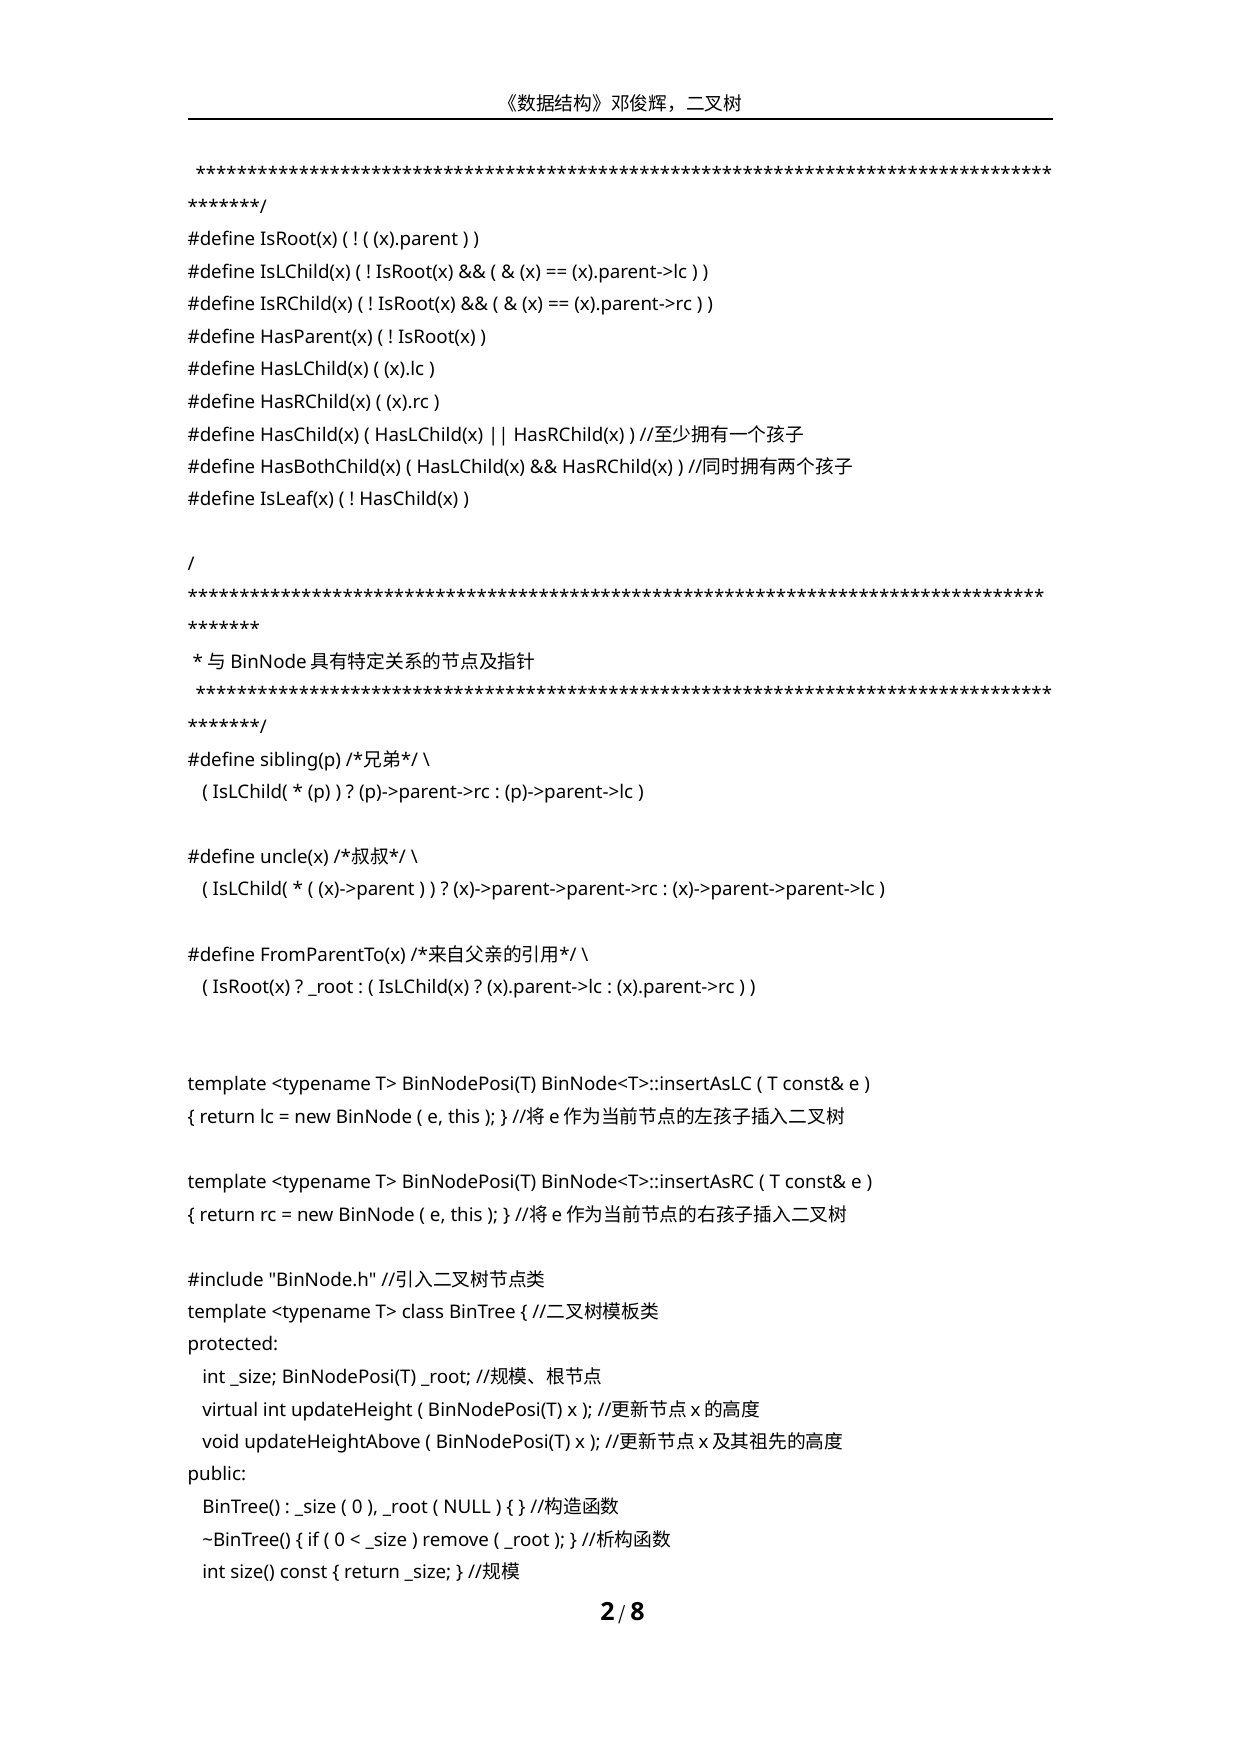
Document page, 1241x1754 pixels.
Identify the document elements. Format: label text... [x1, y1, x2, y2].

text ~BinTree() { if ( 0 < _size ) remove ( _root ); } //析构函数 [187, 1522, 1053, 1554]
text #define IsRChild(x) ( ! IsRoot(x) && ( & (x) == (x).parent->rc ) ) [187, 287, 1053, 319]
text #define HasLChild(x) ( (x).lc ) [187, 352, 1053, 384]
text void updateHeightAbove ( BinNodePosi(T) x ); //更新节点x及其祖先的高度 [187, 1424, 1053, 1457]
text BinTree() : _size ( 0 ), _root ( NULL ) { } //构造函数 [187, 1489, 1053, 1522]
text #define HasParent(x) ( ! IsRoot(x) ) [187, 319, 1053, 352]
text { return lc = new BinNode ( e, this ); } //将e作为当前节点的左孩子插入二叉树 [187, 1099, 1053, 1132]
text template <typename T> BinNodePosi(T) BinNode<T>::insertAsLC ( T const& e ) [187, 1067, 1053, 1099]
text #define sibling(p) /*兄弟*/ \ [187, 742, 1053, 774]
text { return rc = new BinNode ( e, this ); } //将e作为当前节点的右孩子插入二叉树 [187, 1197, 1053, 1229]
text protected: [187, 1327, 1053, 1359]
text #include "BinNode.h" //引入二叉树节点类 [187, 1262, 1053, 1294]
text * 与BinNode具有特定关系的节点及指针 [187, 644, 1053, 677]
text #define HasChild(x) ( HasLChild(x) || HasRChild(x) ) //至少拥有一个孩子 [187, 417, 1053, 449]
text /****************************************************************************************** [187, 547, 1053, 644]
text template <typename T> class BinTree { //二叉树模板类 [187, 1294, 1053, 1327]
text #define IsLeaf(x) ( ! HasChild(x) ) [187, 482, 1053, 514]
text ( IsLChild( * ( (x)->parent ) ) ? (x)->parent->parent->rc : (x)->parent->parent->lc ) [187, 872, 1053, 904]
text public: [187, 1457, 1053, 1489]
text ( IsRoot(x) ? _root : ( IsLChild(x) ? (x).parent->lc : (x).parent->rc ) ) [187, 969, 1053, 1002]
text int _size; BinNodePosi(T) _root; //规模、根节点 [187, 1359, 1053, 1392]
text ( IsLChild( * (p) ) ? (p)->parent->rc : (p)->parent->lc ) [187, 774, 1053, 807]
text #define FromParentTo(x) /*来自父亲的引用*/ \ [187, 937, 1053, 969]
text ******************************************************************************************/ [187, 157, 1053, 222]
text #define uncle(x) /*叔叔*/ \ [187, 839, 1053, 872]
text #define IsLChild(x) ( ! IsRoot(x) && ( & (x) == (x).parent->lc ) ) [187, 254, 1053, 287]
text #define IsRoot(x) ( ! ( (x).parent ) ) [187, 222, 1053, 254]
text template <typename T> BinNodePosi(T) BinNode<T>::insertAsRC ( T const& e ) [187, 1164, 1053, 1197]
text #define HasBothChild(x) ( HasLChild(x) && HasRChild(x) ) //同时拥有两个孩子 [187, 449, 1053, 482]
text virtual int updateHeight ( BinNodePosi(T) x ); //更新节点x的高度 [187, 1392, 1053, 1424]
text ******************************************************************************************/ [187, 677, 1053, 742]
text #define HasRChild(x) ( (x).rc ) [187, 384, 1053, 417]
text int size() const { return _size; } //规模 [187, 1554, 1053, 1587]
